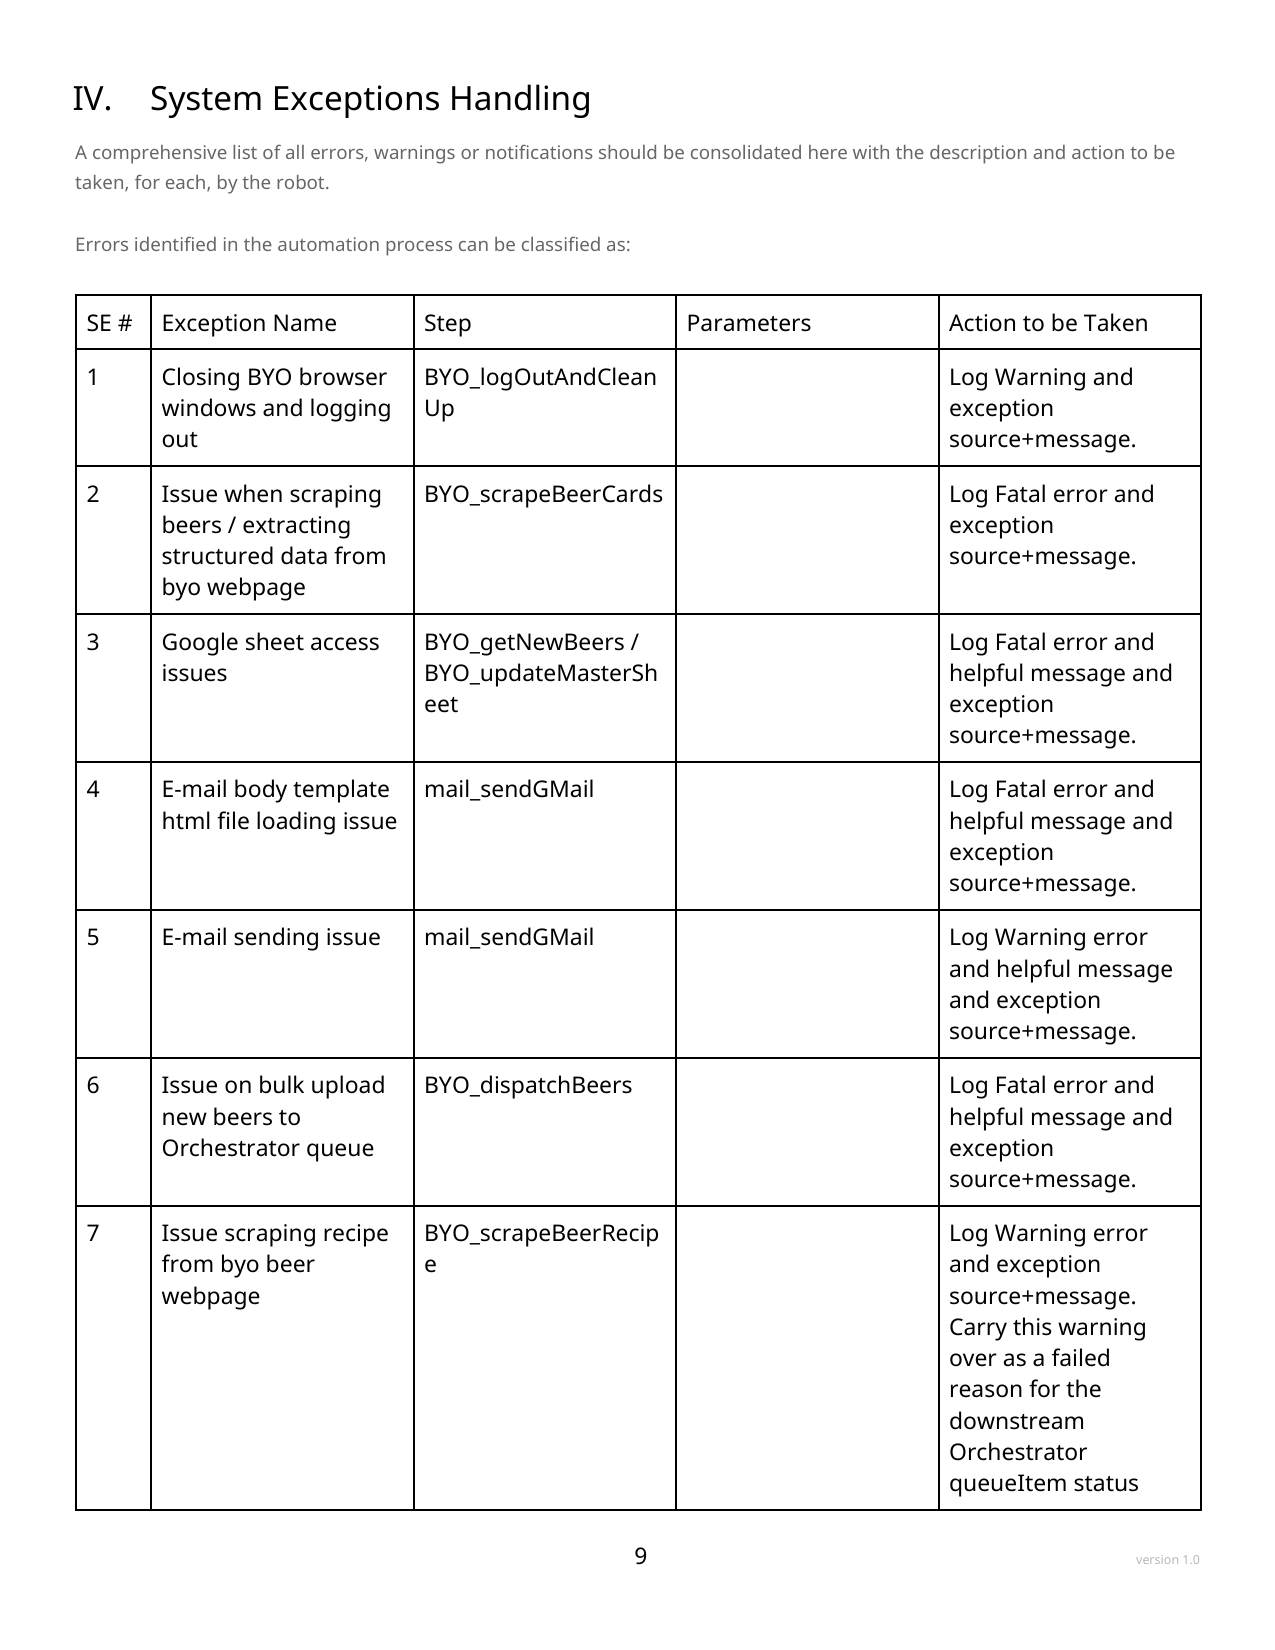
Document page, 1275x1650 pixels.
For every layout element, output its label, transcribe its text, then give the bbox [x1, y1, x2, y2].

table_cell [677, 1207, 938, 1509]
subtitle Errors identified in the automation process can be classified as: [75, 232, 1200, 257]
table_cell E-mail sending issue [152, 911, 413, 1057]
table_cell 2 [77, 467, 150, 613]
table_cell 6 [77, 1059, 150, 1204]
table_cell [940, 1207, 1200, 1509]
table_cell [677, 911, 938, 1057]
table_cell 7 [77, 1207, 150, 1509]
table_cell E-mail body template html file loading issue [152, 763, 413, 909]
table_cell [677, 1059, 938, 1204]
table_cell [677, 763, 938, 909]
table_cell Issue on bulk upload new beers to Orchestrator queue [152, 1059, 413, 1204]
table_cell mail_sendGMail [415, 763, 675, 909]
table_cell Log Fatal error and helpful message and exception source+message. [940, 1059, 1200, 1204]
table_cell Google sheet access issues [152, 615, 413, 761]
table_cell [152, 1207, 413, 1509]
table_cell Log Fatal error and helpful message and exception source+message. [940, 615, 1200, 761]
subtitle A comprehensive list of all errors, warnings or notifications should be consolidated here with the description and action to be taken, for each, by the robot. [75, 140, 1200, 194]
table_header Parameters [677, 296, 938, 348]
table_cell BYO_scrapeBeerCards [415, 467, 675, 613]
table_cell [415, 1207, 675, 1509]
table_cell 3 [77, 615, 150, 761]
table_cell [677, 615, 938, 761]
table_cell Issue when scraping beers / extracting structured data from byo webpage [152, 467, 413, 613]
table_cell [677, 350, 938, 465]
table_header Exception Name [152, 296, 413, 348]
table_cell 1 [77, 350, 150, 465]
table_cell BYO_getNewBeers / BYO_updateMasterSheet [415, 615, 675, 761]
table_cell Log Fatal error and helpful message and exception source+message. [940, 763, 1200, 909]
table_cell Log Fatal error and exception source+message. [940, 467, 1200, 613]
table_cell BYO_dispatchBeers [415, 1059, 675, 1204]
table_cell 5 [77, 911, 150, 1057]
table_cell Log Warning error and helpful message and exception source+message. [940, 911, 1200, 1057]
table_header Step [415, 296, 675, 348]
subtitle System Exceptions Handling [112, 75, 1200, 120]
table_cell Log Warning and exception source+message. [940, 350, 1200, 465]
table_cell Closing BYO browser windows and logging out [152, 350, 413, 465]
table_header SE # [77, 296, 150, 348]
table_cell BYO_logOutAndCleanUp [415, 350, 675, 465]
table_cell mail_sendGMail [415, 911, 675, 1057]
table_cell [677, 467, 938, 613]
table_header Action to be Taken [940, 296, 1200, 348]
table_cell 4 [77, 763, 150, 909]
